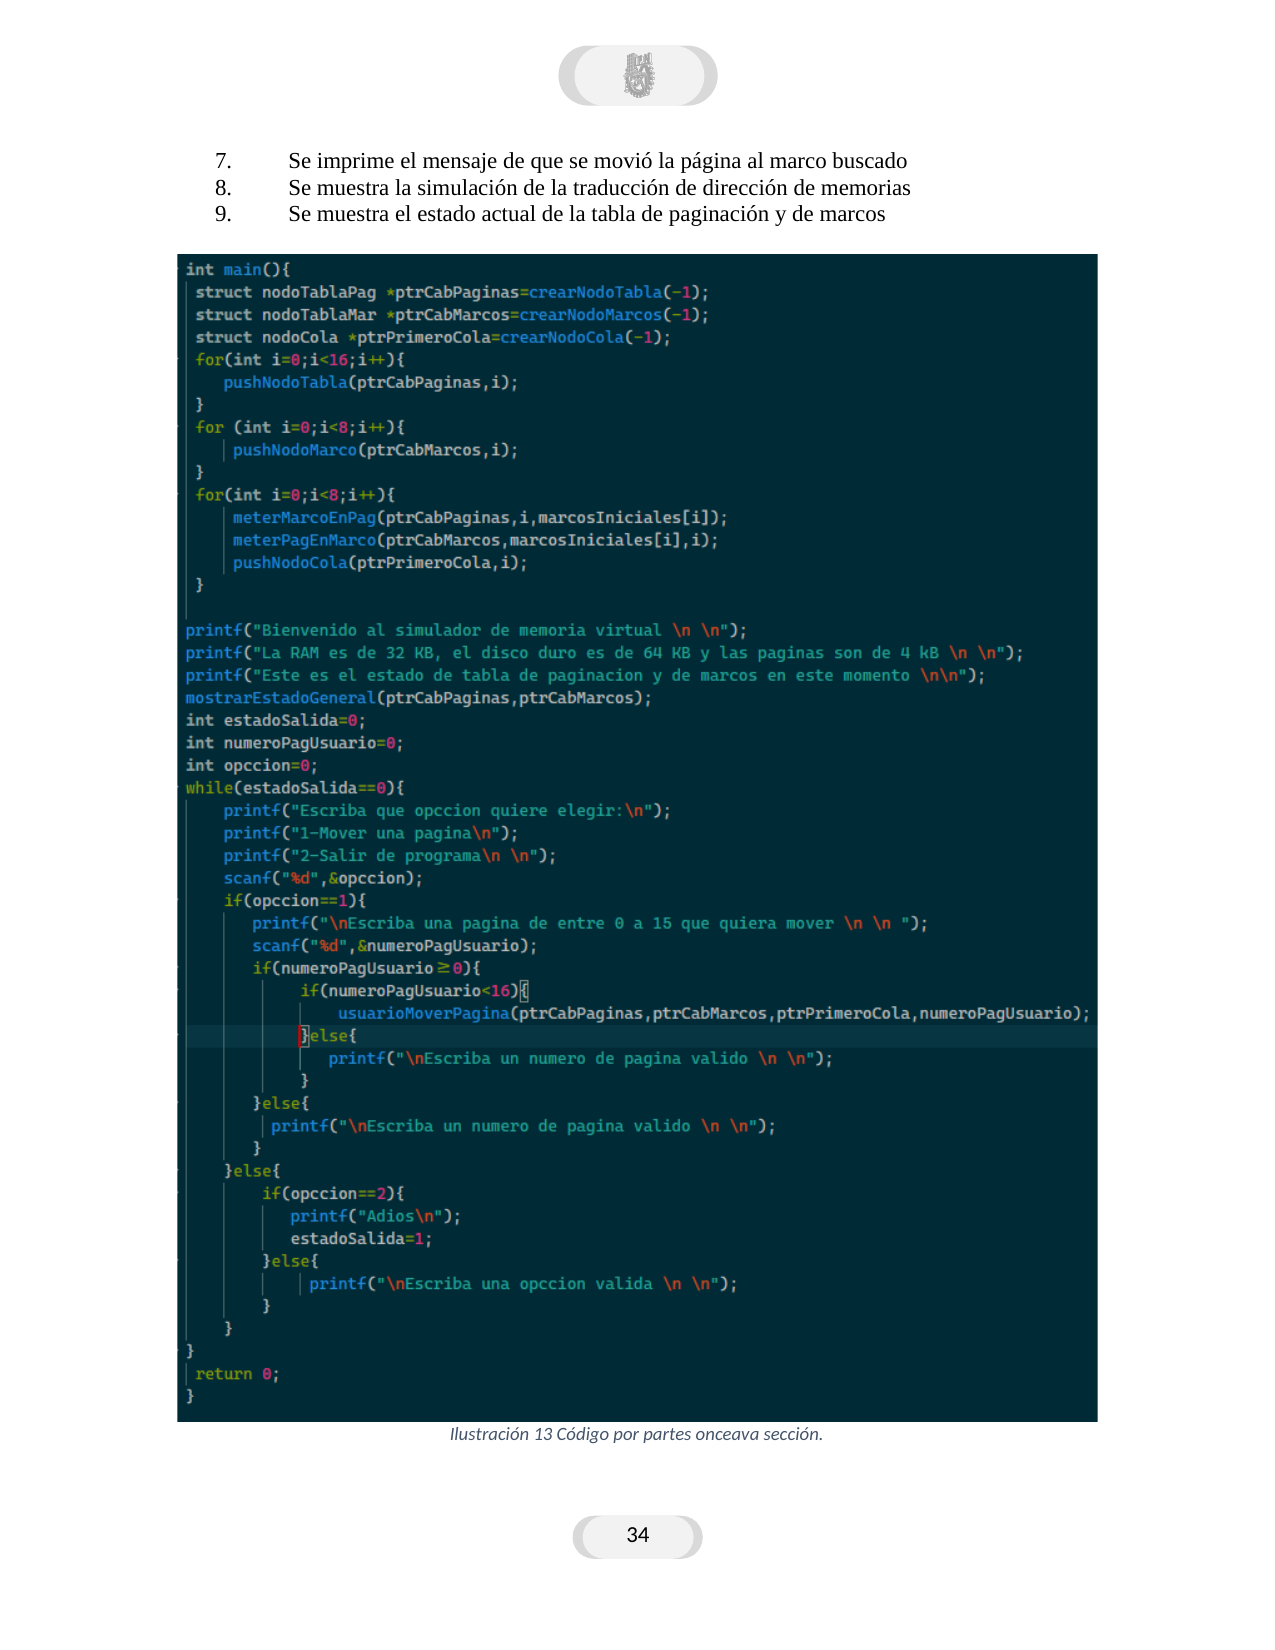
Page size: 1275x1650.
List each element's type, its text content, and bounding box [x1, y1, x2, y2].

picture [321, 331, 338, 342]
picture [311, 308, 329, 320]
picture [312, 916, 318, 930]
picture [760, 650, 766, 661]
picture [359, 646, 365, 658]
picture [540, 332, 565, 342]
picture [722, 646, 727, 658]
picture [359, 332, 375, 346]
picture [263, 308, 299, 320]
picture [359, 289, 375, 301]
picture [387, 288, 404, 301]
picture [339, 560, 347, 567]
picture [569, 1123, 579, 1135]
picture [274, 262, 279, 277]
picture [493, 646, 499, 658]
picture [845, 672, 852, 680]
picture [797, 1008, 825, 1018]
picture [597, 335, 604, 342]
picture [348, 1279, 354, 1288]
picture [559, 1281, 565, 1289]
picture [417, 1119, 423, 1131]
picture [369, 356, 384, 364]
picture [873, 916, 890, 930]
picture [245, 645, 251, 659]
picture [388, 1054, 394, 1066]
picture [390, 808, 395, 816]
picture [377, 1052, 383, 1063]
picture [398, 669, 413, 680]
picture [186, 695, 204, 703]
picture [329, 556, 334, 567]
picture [473, 1052, 479, 1063]
picture [921, 1010, 928, 1018]
picture [503, 1281, 509, 1289]
picture [464, 808, 479, 816]
picture [273, 353, 280, 365]
picture [263, 556, 270, 567]
picture [379, 487, 384, 502]
picture [339, 1210, 345, 1221]
picture [293, 939, 298, 950]
picture [692, 1276, 700, 1291]
picture [711, 1052, 718, 1063]
picture [456, 804, 461, 816]
picture [234, 669, 240, 680]
picture [570, 1055, 576, 1063]
picture [245, 267, 250, 275]
picture [502, 556, 509, 568]
picture [302, 515, 317, 522]
picture [664, 918, 671, 928]
picture [206, 715, 214, 725]
picture [349, 555, 375, 571]
picture [578, 534, 604, 545]
picture [387, 670, 394, 680]
picture [273, 444, 327, 455]
picture [358, 695, 365, 703]
picture [378, 1188, 385, 1199]
picture [616, 51, 662, 99]
picture [197, 309, 251, 320]
picture [617, 695, 623, 703]
picture [378, 965, 404, 973]
picture [616, 287, 621, 297]
picture [302, 938, 309, 953]
picture [540, 290, 556, 297]
picture [503, 672, 509, 680]
picture [407, 511, 471, 526]
picture [224, 267, 241, 274]
picture [531, 672, 537, 680]
picture [521, 670, 527, 680]
picture [741, 672, 747, 680]
picture [264, 763, 271, 770]
picture [215, 673, 223, 680]
picture [483, 537, 499, 545]
picture [349, 830, 367, 838]
picture [397, 875, 404, 883]
picture [797, 672, 804, 680]
picture [674, 515, 681, 523]
picture [198, 397, 202, 412]
picture [350, 849, 357, 861]
picture [358, 515, 365, 522]
picture [263, 943, 269, 950]
picture [464, 289, 481, 301]
picture [416, 1208, 433, 1223]
picture [537, 1281, 547, 1289]
picture [474, 691, 480, 703]
picture [636, 920, 642, 928]
picture [359, 353, 366, 365]
picture [492, 1011, 509, 1018]
picture [292, 1120, 298, 1131]
picture [188, 1344, 193, 1359]
picture [349, 447, 356, 455]
picture [517, 335, 528, 342]
picture [797, 650, 803, 657]
picture [416, 853, 423, 861]
picture [503, 312, 527, 320]
picture [607, 808, 614, 816]
picture [330, 1056, 347, 1067]
picture [664, 1276, 681, 1291]
picture [445, 1209, 451, 1223]
picture [568, 287, 589, 297]
picture [302, 1232, 347, 1244]
picture [851, 650, 861, 658]
picture [893, 1007, 909, 1018]
picture [522, 938, 527, 953]
picture [940, 668, 957, 682]
picture [274, 943, 279, 951]
picture [253, 763, 261, 770]
picture [606, 695, 614, 703]
picture [274, 804, 278, 815]
picture [663, 515, 671, 523]
picture [255, 1096, 259, 1111]
picture [349, 512, 356, 522]
picture [474, 511, 480, 523]
picture [511, 848, 528, 863]
picture [625, 515, 633, 523]
picture [196, 1368, 252, 1379]
picture [654, 1007, 728, 1022]
picture [197, 579, 202, 593]
picture [427, 627, 433, 635]
picture [263, 1187, 271, 1199]
picture [388, 420, 394, 435]
picture [378, 690, 462, 707]
picture [654, 511, 662, 523]
picture [302, 714, 309, 725]
picture [673, 648, 679, 657]
picture [588, 808, 594, 819]
picture [759, 1118, 766, 1133]
picture [341, 808, 346, 816]
picture [398, 627, 404, 635]
picture [321, 1281, 328, 1289]
picture [368, 515, 375, 526]
picture [407, 331, 462, 342]
picture [264, 262, 270, 276]
picture [463, 334, 471, 342]
picture [473, 1123, 480, 1130]
picture [355, 537, 364, 545]
picture [272, 1258, 280, 1266]
picture [196, 421, 204, 432]
picture [332, 624, 337, 635]
picture [921, 647, 927, 657]
picture [310, 984, 318, 996]
picture [254, 830, 260, 838]
picture [550, 309, 594, 320]
picture [282, 1255, 309, 1266]
picture [664, 534, 671, 545]
picture [588, 920, 594, 928]
picture [503, 375, 508, 390]
picture [226, 1164, 231, 1178]
picture [512, 1007, 528, 1022]
picture [559, 808, 566, 816]
picture [417, 830, 423, 842]
picture [322, 850, 338, 861]
picture [655, 1119, 661, 1131]
picture [340, 781, 356, 793]
picture [356, 808, 366, 816]
picture [512, 555, 518, 570]
picture [702, 1281, 709, 1289]
picture [473, 825, 480, 840]
picture [274, 849, 278, 860]
picture [234, 515, 246, 522]
picture [187, 714, 204, 725]
picture [578, 808, 584, 816]
picture [569, 650, 576, 658]
picture [503, 1056, 514, 1063]
picture [186, 981, 1098, 1092]
picture [283, 921, 289, 928]
picture [679, 647, 691, 658]
picture [445, 624, 461, 635]
picture [895, 670, 900, 680]
picture [520, 695, 528, 707]
picture [482, 334, 500, 342]
picture [291, 1213, 309, 1224]
picture [226, 670, 231, 680]
picture [598, 1053, 604, 1063]
picture [474, 672, 480, 680]
picture [1036, 1010, 1052, 1018]
picture [329, 873, 366, 887]
picture [292, 647, 299, 655]
picture [684, 510, 689, 525]
picture [321, 627, 326, 635]
picture [406, 1051, 433, 1066]
picture [292, 1191, 318, 1202]
picture [417, 1281, 423, 1289]
picture [283, 535, 290, 545]
picture [693, 286, 698, 300]
picture [215, 650, 223, 657]
picture [579, 669, 594, 680]
picture [636, 1055, 642, 1063]
picture [330, 1211, 336, 1221]
picture [407, 556, 471, 568]
picture [187, 736, 204, 748]
picture [836, 1010, 852, 1018]
picture [368, 1011, 385, 1018]
picture [206, 264, 214, 275]
picture [406, 308, 499, 320]
picture [826, 672, 832, 680]
picture [408, 1119, 413, 1131]
picture [206, 760, 214, 770]
picture [349, 1209, 356, 1223]
picture [665, 285, 671, 299]
picture [492, 669, 499, 680]
picture [234, 537, 251, 545]
picture [235, 353, 261, 365]
picture [388, 1232, 414, 1244]
picture [632, 672, 640, 680]
picture [569, 920, 576, 928]
picture [378, 830, 384, 838]
picture [273, 1097, 299, 1109]
picture [540, 808, 547, 816]
picture [321, 736, 367, 748]
picture [531, 917, 537, 928]
list Se muestra la simulación de la traducción de dirección de memorias [215, 174, 1098, 200]
picture [483, 1281, 490, 1289]
picture [399, 352, 404, 367]
picture [304, 1096, 308, 1111]
picture [245, 624, 251, 638]
picture [330, 308, 377, 320]
picture [283, 848, 289, 863]
picture [264, 1254, 269, 1269]
picture [502, 1123, 509, 1131]
picture [438, 962, 449, 972]
picture [464, 830, 470, 838]
picture [302, 309, 309, 320]
picture [377, 808, 384, 819]
picture [360, 1277, 364, 1288]
picture [207, 650, 212, 658]
picture [310, 1281, 318, 1292]
picture [493, 985, 499, 996]
picture [454, 650, 460, 658]
picture [254, 267, 260, 274]
picture [445, 1008, 462, 1018]
picture [273, 376, 299, 387]
picture [607, 1007, 642, 1018]
picture [205, 488, 232, 502]
picture [235, 488, 261, 500]
picture [655, 330, 661, 344]
picture [272, 693, 278, 703]
picture [312, 808, 318, 816]
picture [226, 625, 231, 635]
picture [186, 673, 204, 683]
picture [417, 648, 422, 658]
picture [712, 672, 718, 680]
picture [511, 1123, 519, 1131]
picture [817, 650, 823, 658]
picture [701, 1055, 709, 1063]
picture [540, 1055, 566, 1063]
picture [303, 377, 307, 387]
picture [483, 669, 489, 680]
picture [234, 646, 240, 657]
picture [368, 1232, 375, 1244]
picture [578, 918, 584, 928]
picture [512, 650, 518, 658]
picture [320, 356, 328, 364]
picture [646, 1055, 652, 1065]
picture [702, 1118, 710, 1133]
picture [445, 1123, 461, 1131]
picture [331, 1281, 337, 1289]
picture [454, 963, 462, 973]
picture [283, 803, 289, 818]
picture [225, 740, 261, 748]
picture [293, 627, 298, 635]
picture [225, 894, 233, 906]
picture [702, 623, 710, 638]
picture [254, 921, 271, 932]
picture [664, 1120, 671, 1131]
picture [483, 515, 509, 523]
picture [463, 1011, 480, 1022]
picture [549, 537, 566, 545]
picture [234, 1168, 242, 1176]
picture [501, 985, 509, 996]
picture [617, 1123, 623, 1131]
picture [435, 1281, 443, 1289]
picture [921, 668, 928, 683]
picture [262, 1101, 270, 1109]
picture [321, 963, 365, 977]
picture [254, 1168, 270, 1176]
picture [750, 672, 757, 680]
picture [475, 961, 480, 976]
picture [358, 940, 375, 951]
picture [540, 646, 557, 658]
picture [479, 1055, 490, 1063]
picture [225, 853, 242, 864]
picture [282, 965, 318, 973]
picture [435, 940, 501, 955]
picture [625, 803, 642, 818]
picture [732, 920, 738, 928]
picture [732, 623, 737, 637]
picture [608, 624, 615, 635]
picture [657, 624, 661, 635]
picture [274, 488, 280, 500]
picture [311, 286, 329, 297]
picture [330, 988, 365, 996]
picture [645, 647, 652, 658]
picture [321, 1120, 326, 1131]
picture [320, 512, 338, 522]
picture [445, 808, 455, 816]
picture [693, 308, 698, 322]
picture [263, 670, 270, 680]
list Se muestra el estado actual de la tabla de paginación y de marcos [215, 200, 1098, 227]
picture [522, 1281, 537, 1292]
picture [493, 917, 499, 928]
picture [703, 510, 707, 525]
picture [378, 1123, 384, 1131]
picture [397, 809, 404, 816]
picture [722, 1276, 727, 1291]
picture [215, 628, 223, 635]
picture [673, 1120, 690, 1131]
picture [234, 894, 241, 906]
picture [454, 1055, 470, 1063]
picture [340, 672, 347, 680]
picture [626, 533, 633, 545]
picture [931, 1008, 986, 1018]
picture [512, 980, 528, 1002]
picture [731, 650, 738, 658]
picture [271, 537, 280, 545]
picture [349, 1118, 357, 1133]
picture [730, 1052, 737, 1063]
picture [408, 624, 427, 635]
picture [369, 963, 375, 973]
picture [206, 738, 214, 748]
picture [245, 893, 251, 908]
picture [683, 287, 690, 297]
picture [759, 1051, 776, 1065]
picture [293, 672, 299, 680]
picture [388, 853, 394, 861]
picture [263, 377, 270, 387]
picture [817, 920, 823, 928]
picture [313, 1254, 318, 1269]
picture [322, 672, 328, 680]
picture [263, 625, 271, 635]
picture [817, 1052, 822, 1066]
picture [244, 714, 280, 725]
picture [370, 691, 374, 703]
picture [464, 627, 471, 635]
picture [398, 1186, 403, 1201]
picture [330, 1119, 337, 1133]
picture [274, 650, 280, 658]
picture [320, 535, 347, 545]
picture [246, 875, 251, 883]
picture [665, 307, 671, 322]
picture [378, 920, 385, 928]
picture [312, 488, 319, 500]
picture [234, 624, 240, 635]
picture [426, 830, 432, 838]
picture [931, 647, 939, 658]
picture [731, 1010, 747, 1018]
picture [540, 920, 547, 928]
picture [512, 808, 518, 816]
picture [493, 443, 499, 455]
picture [626, 330, 632, 344]
picture [312, 672, 318, 680]
picture [483, 1123, 499, 1131]
picture [273, 512, 293, 522]
picture [245, 669, 251, 683]
picture [387, 1276, 414, 1291]
picture [293, 894, 300, 906]
picture [263, 422, 270, 432]
picture [539, 515, 576, 523]
picture [225, 717, 242, 725]
picture [1007, 646, 1014, 660]
picture [445, 1056, 451, 1063]
picture [273, 557, 313, 567]
picture [607, 1123, 613, 1131]
picture [369, 1210, 384, 1221]
picture [644, 312, 659, 320]
picture [445, 376, 471, 387]
picture [579, 1123, 586, 1131]
picture [301, 984, 309, 996]
picture [187, 263, 204, 275]
picture [588, 650, 594, 658]
picture [703, 533, 708, 547]
picture [417, 962, 424, 973]
picture [597, 512, 604, 523]
picture [283, 670, 289, 678]
picture [387, 1123, 394, 1131]
picture [511, 289, 536, 297]
picture [588, 1123, 594, 1135]
picture [626, 1277, 633, 1289]
picture [463, 920, 471, 932]
picture [588, 1010, 604, 1022]
picture [398, 830, 404, 838]
picture [282, 898, 290, 906]
picture [683, 309, 691, 320]
picture [445, 1277, 452, 1289]
picture [275, 1163, 279, 1178]
picture [339, 515, 346, 522]
picture [263, 331, 309, 342]
picture [369, 1276, 375, 1290]
picture [320, 490, 338, 500]
picture [349, 375, 375, 391]
picture [560, 650, 566, 658]
picture [196, 488, 204, 500]
picture [339, 1011, 346, 1018]
picture [760, 920, 766, 928]
picture [493, 376, 499, 387]
picture [225, 648, 230, 657]
picture [749, 1010, 766, 1018]
picture [598, 650, 604, 658]
picture [292, 1236, 299, 1244]
picture [436, 808, 442, 816]
picture [245, 425, 261, 432]
picture [350, 893, 355, 908]
picture [369, 672, 375, 680]
picture [263, 806, 268, 815]
picture [531, 1007, 586, 1018]
picture [310, 376, 328, 387]
picture [655, 803, 661, 818]
picture [1075, 1006, 1080, 1021]
picture [511, 537, 547, 545]
picture [255, 535, 259, 545]
picture [378, 1232, 385, 1244]
picture [378, 943, 385, 951]
picture [263, 872, 268, 883]
picture [788, 646, 795, 658]
picture [721, 672, 726, 680]
picture [197, 287, 252, 297]
picture [645, 332, 652, 342]
picture [350, 488, 356, 500]
picture [331, 781, 338, 793]
picture [352, 669, 356, 680]
picture [368, 738, 395, 748]
picture [874, 646, 880, 658]
picture [770, 920, 776, 928]
picture [281, 354, 299, 365]
picture [283, 943, 289, 950]
picture [301, 783, 319, 793]
picture [360, 425, 366, 432]
picture [310, 334, 318, 342]
picture [272, 1187, 280, 1199]
picture [359, 491, 374, 499]
picture [369, 875, 375, 883]
picture [598, 808, 604, 816]
picture [388, 376, 424, 387]
picture [378, 672, 384, 680]
picture [502, 629, 509, 635]
picture [854, 920, 862, 928]
picture [341, 624, 350, 635]
picture [283, 627, 289, 635]
picture [807, 672, 813, 680]
picture [263, 647, 270, 658]
picture [360, 893, 365, 908]
picture [473, 331, 480, 342]
picture [436, 830, 442, 842]
picture [522, 1123, 528, 1131]
picture [396, 1008, 442, 1018]
picture [503, 825, 508, 840]
picture [597, 310, 622, 320]
picture [592, 286, 614, 297]
picture [225, 808, 243, 819]
picture [531, 627, 558, 635]
picture [369, 1053, 373, 1063]
picture [521, 511, 528, 523]
picture [693, 920, 700, 928]
picture [321, 808, 338, 816]
picture [884, 672, 890, 680]
picture [313, 939, 338, 951]
picture [330, 354, 348, 365]
picture [186, 781, 213, 793]
picture [445, 672, 452, 680]
picture [281, 692, 346, 703]
picture [626, 625, 643, 635]
picture [472, 627, 481, 635]
picture [617, 918, 623, 928]
picture [625, 286, 642, 297]
picture [503, 442, 508, 457]
picture [186, 628, 204, 638]
picture [645, 537, 652, 545]
picture [379, 872, 385, 883]
picture [330, 422, 348, 432]
picture [312, 627, 318, 635]
picture [215, 781, 223, 793]
picture [407, 534, 480, 545]
picture [225, 830, 242, 841]
picture [634, 537, 642, 545]
picture [856, 672, 881, 680]
picture [245, 785, 261, 793]
picture [388, 1210, 394, 1221]
picture [530, 1055, 537, 1063]
picture [521, 627, 528, 635]
picture [263, 828, 269, 838]
picture [510, 943, 518, 951]
picture [978, 645, 995, 660]
picture [741, 917, 747, 928]
picture [369, 423, 384, 431]
picture [254, 853, 260, 860]
picture [273, 1123, 280, 1134]
picture [693, 533, 700, 545]
picture [607, 534, 623, 545]
picture [301, 1123, 308, 1131]
picture [244, 1164, 251, 1176]
picture [380, 624, 384, 635]
picture [273, 961, 279, 975]
picture [445, 853, 452, 861]
picture [884, 650, 890, 658]
picture [422, 647, 433, 658]
picture [244, 693, 259, 703]
picture [339, 380, 347, 387]
picture [436, 853, 442, 864]
picture [291, 422, 309, 432]
picture [387, 875, 394, 883]
picture [540, 1119, 547, 1131]
picture [358, 1011, 365, 1018]
picture [502, 650, 508, 658]
list Se imprime el mensaje de que se movió la página al marco buscado [215, 148, 1098, 174]
picture [399, 420, 404, 435]
picture [340, 895, 347, 906]
picture [483, 286, 509, 297]
picture [711, 627, 718, 635]
picture [417, 808, 433, 819]
picture [205, 425, 224, 433]
picture [284, 262, 289, 277]
picture [359, 853, 365, 861]
picture [598, 672, 604, 680]
picture [502, 939, 509, 951]
picture [388, 917, 394, 928]
picture [606, 1281, 614, 1289]
picture [368, 538, 375, 545]
picture [303, 1073, 307, 1088]
picture [340, 287, 357, 297]
picture [292, 738, 318, 752]
picture [349, 1233, 367, 1244]
picture [264, 738, 290, 748]
picture [368, 985, 423, 1000]
picture [328, 447, 346, 455]
picture [483, 695, 509, 703]
picture [701, 672, 709, 680]
picture [255, 1141, 260, 1156]
picture [617, 511, 624, 523]
picture [436, 920, 442, 928]
picture [512, 920, 518, 928]
picture [617, 672, 623, 680]
picture [321, 983, 327, 997]
picture [388, 1186, 394, 1201]
picture [560, 627, 565, 635]
picture [359, 920, 365, 928]
picture [320, 1213, 328, 1221]
picture [426, 988, 462, 996]
picture [254, 898, 280, 909]
picture [569, 1281, 584, 1289]
picture [803, 650, 814, 658]
picture [281, 490, 299, 500]
picture [569, 624, 575, 635]
picture [712, 511, 718, 525]
picture [406, 853, 414, 864]
picture [264, 1299, 269, 1314]
picture [359, 1121, 375, 1131]
picture [693, 511, 700, 523]
picture [349, 695, 356, 703]
picture [407, 965, 414, 973]
picture [769, 672, 785, 680]
picture [474, 920, 480, 928]
picture [198, 465, 202, 480]
picture [234, 560, 258, 571]
picture [446, 826, 461, 838]
picture [987, 1008, 1034, 1022]
picture [288, 872, 309, 883]
picture [1065, 1010, 1071, 1018]
picture [645, 286, 650, 297]
picture [236, 780, 241, 795]
picture [377, 849, 384, 861]
picture [636, 511, 653, 523]
picture [378, 332, 404, 342]
picture [408, 871, 413, 885]
picture [454, 1277, 472, 1289]
picture [349, 804, 355, 816]
picture [531, 312, 547, 320]
picture [386, 311, 404, 323]
picture [844, 916, 852, 931]
picture [320, 781, 328, 793]
picture [254, 376, 260, 387]
picture [322, 425, 328, 432]
picture [368, 445, 385, 459]
picture [263, 783, 270, 793]
picture [320, 560, 328, 567]
picture [607, 515, 614, 523]
picture [330, 286, 337, 297]
picture [674, 532, 679, 548]
picture [215, 693, 233, 703]
picture [263, 1368, 272, 1379]
picture [769, 650, 785, 662]
picture [339, 1191, 375, 1199]
picture [417, 672, 423, 680]
picture [424, 379, 442, 391]
picture [683, 672, 690, 680]
picture [283, 715, 299, 725]
picture [436, 669, 442, 680]
picture [416, 1233, 423, 1244]
picture [855, 1008, 881, 1018]
picture [540, 848, 546, 863]
picture [301, 805, 309, 816]
picture [902, 648, 909, 658]
picture [254, 962, 261, 973]
picture [378, 379, 385, 387]
picture [530, 691, 604, 703]
picture [284, 425, 290, 432]
picture [311, 1121, 317, 1131]
picture [274, 672, 280, 680]
picture [826, 1007, 833, 1018]
picture [369, 650, 375, 658]
picture [482, 920, 489, 932]
picture [453, 853, 474, 861]
picture [711, 1123, 718, 1131]
picture [626, 312, 641, 320]
picture [234, 876, 240, 883]
picture [657, 532, 661, 548]
picture [474, 447, 480, 455]
picture [549, 672, 569, 684]
picture [436, 1056, 442, 1063]
picture [882, 1010, 890, 1018]
picture [615, 1277, 623, 1289]
picture [263, 962, 270, 973]
picture [225, 763, 251, 774]
picture [291, 535, 316, 549]
picture [274, 624, 280, 635]
picture [399, 780, 403, 795]
picture [254, 876, 260, 883]
picture [330, 916, 356, 930]
picture [721, 920, 732, 931]
picture [321, 1187, 338, 1199]
picture [188, 1389, 193, 1404]
picture [788, 1051, 805, 1066]
picture [282, 1123, 290, 1131]
picture [655, 918, 661, 928]
picture [788, 920, 798, 928]
picture [818, 670, 823, 680]
picture [273, 871, 280, 885]
picture [559, 920, 566, 928]
picture [273, 781, 299, 793]
picture [426, 1123, 433, 1131]
picture [741, 1055, 747, 1063]
picture [349, 333, 356, 340]
picture [302, 647, 318, 658]
picture [244, 827, 250, 838]
picture [520, 809, 528, 816]
picture [407, 1213, 413, 1221]
picture [197, 332, 252, 342]
picture [330, 376, 336, 387]
picture [473, 556, 490, 568]
picture [253, 513, 258, 522]
picture [474, 853, 480, 861]
picture [235, 695, 241, 702]
picture [912, 916, 918, 930]
picture [425, 965, 433, 973]
picture [483, 830, 491, 838]
picture [578, 515, 594, 523]
picture [312, 714, 357, 725]
picture [236, 420, 241, 435]
picture [301, 917, 307, 928]
picture [569, 672, 579, 682]
picture [445, 920, 452, 928]
picture [226, 1321, 231, 1336]
picture [646, 1123, 652, 1131]
picture [225, 380, 241, 391]
picture [387, 830, 394, 838]
picture [378, 557, 405, 568]
picture [949, 645, 966, 660]
picture [627, 695, 633, 703]
picture [388, 443, 471, 455]
picture [359, 442, 365, 457]
picture [578, 627, 585, 635]
picture [464, 961, 470, 976]
picture [359, 783, 385, 793]
picture [187, 763, 204, 770]
picture [607, 1055, 613, 1063]
picture [493, 624, 499, 635]
picture [303, 828, 308, 838]
picture [302, 287, 309, 297]
picture [301, 898, 337, 906]
picture [378, 510, 404, 526]
picture [197, 650, 204, 658]
picture [483, 848, 499, 863]
picture [339, 1281, 346, 1288]
picture [683, 920, 690, 932]
picture [464, 695, 471, 707]
picture [655, 648, 662, 658]
picture [311, 353, 319, 365]
picture [550, 1123, 556, 1131]
picture [388, 781, 394, 795]
picture [311, 1210, 316, 1221]
picture [474, 379, 480, 387]
picture [635, 691, 642, 705]
picture [407, 920, 414, 928]
picture [502, 335, 508, 342]
picture [465, 670, 470, 680]
picture [778, 1008, 794, 1022]
picture [673, 623, 690, 637]
picture [196, 353, 232, 367]
picture [558, 290, 566, 297]
picture [646, 627, 652, 635]
picture [673, 669, 680, 680]
picture [665, 1055, 680, 1063]
picture [427, 920, 433, 928]
picture [636, 1277, 642, 1289]
picture [730, 1118, 747, 1133]
picture [568, 331, 594, 342]
picture [254, 808, 260, 815]
picture [321, 828, 337, 838]
picture [272, 760, 309, 770]
picture [646, 1281, 653, 1289]
picture [388, 940, 433, 951]
picture [234, 447, 260, 458]
picture [283, 825, 289, 840]
picture [225, 785, 233, 793]
picture [503, 808, 509, 816]
picture [389, 487, 394, 502]
picture [1055, 1007, 1062, 1018]
picture [388, 353, 394, 367]
picture [502, 920, 508, 928]
picture [569, 535, 575, 545]
picture [283, 1186, 289, 1201]
picture [272, 827, 278, 838]
picture [263, 286, 299, 297]
picture [378, 532, 404, 549]
picture [186, 650, 194, 661]
picture [655, 290, 661, 297]
picture [970, 669, 975, 683]
picture [931, 672, 938, 680]
picture [263, 851, 268, 860]
picture [606, 331, 612, 342]
picture [292, 918, 297, 928]
picture [617, 646, 633, 658]
picture [407, 286, 462, 297]
picture [826, 920, 833, 928]
picture [369, 627, 375, 635]
picture [529, 335, 537, 342]
picture [482, 647, 489, 658]
picture [330, 650, 337, 658]
picture [397, 917, 404, 928]
picture [464, 984, 490, 996]
